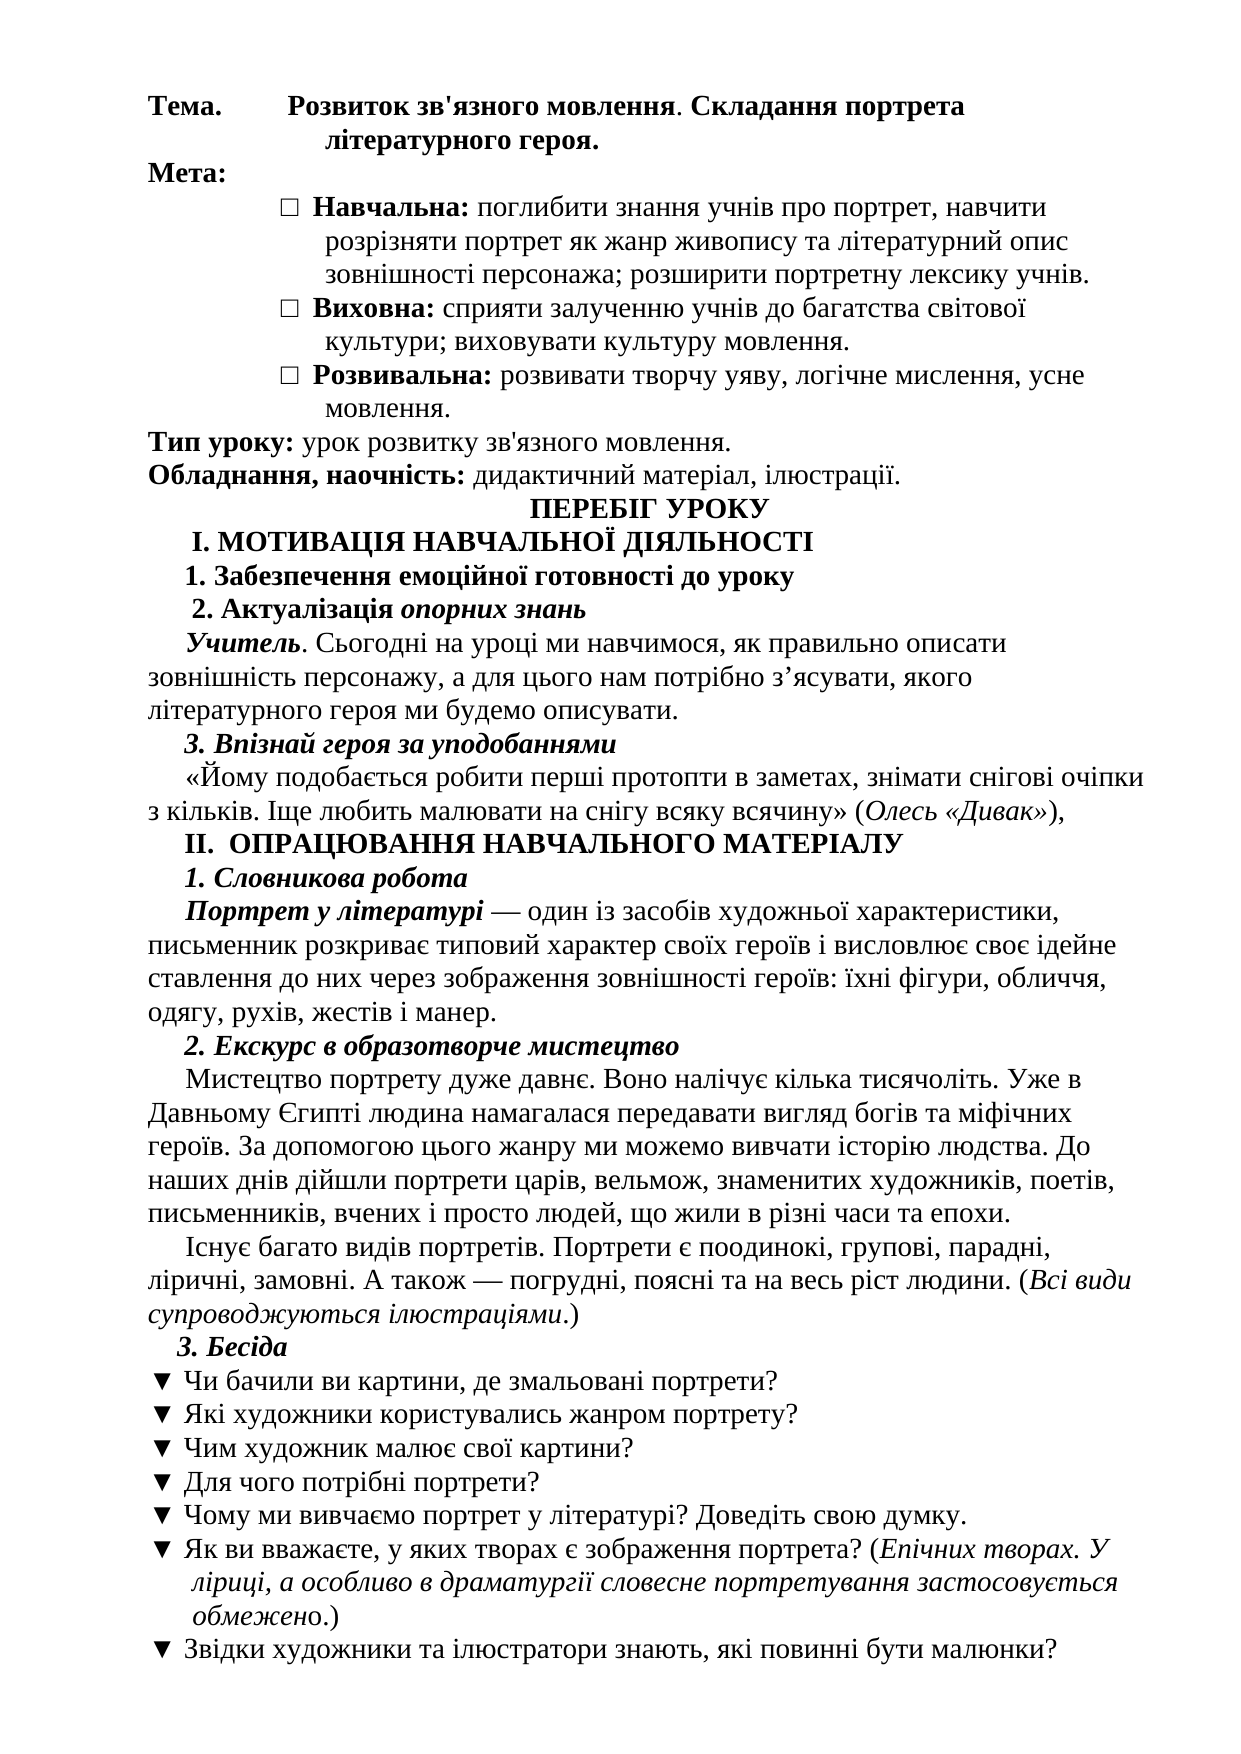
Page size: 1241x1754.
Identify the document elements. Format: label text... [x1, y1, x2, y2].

text ПЕРЕБІГ УРОКУ [148, 491, 1152, 524]
text ▼ Чому ми вивчаємо портрет у літературі? Доведіть свою думку. [148, 1497, 1152, 1531]
text 2. Актуалізація опорних знань [148, 592, 1152, 625]
text ▼ Для чого потрібні портрети? [148, 1464, 1152, 1497]
text 2. Екскурс в образотворче мистецтво [148, 1028, 1152, 1061]
text І. МОТИВАЦІЯ НАВЧАЛЬНОЇ ДІЯЛЬНОСТІ [148, 524, 1152, 558]
text Мистецтво портрету дуже давнє. Воно налічує кілька тисячоліть. Уже в Давньому Єгипті людина намагалася передавати вигляд богів та міфічних героїв. За допомогою цього жанру ми можемо вивчати історію людства. До наших днів дійшли портрети царів, вельмож, знаменитих художників, поетів, письменників, вчених і просто людей, що жили в різні часи та епохи. [148, 1061, 1152, 1229]
text Тема. Розвиток зв'язного мовлення. Складання портрета літературного героя. [148, 88, 1152, 156]
text Мета: [148, 156, 1152, 189]
text «Йому подобається робити перші протопти в заметах, знімати снігові очіпки з кільків. Іще любить малювати на снігу всяку всячину» (Олесь «Дивак»), [148, 759, 1152, 826]
text 3. Бесіда [148, 1329, 1152, 1363]
text II. ОПРАЦЮВАННЯ НАВЧАЛЬНОГО МАТЕРІАЛУ [148, 826, 1152, 860]
text ▼ Звідки художники та ілюстратори знають, які повинні бути малюнки? [148, 1631, 1152, 1665]
text 1. Словникова робота [148, 860, 1152, 893]
text Обладнання, наочність: дидактичний матеріал, ілюстрації. [148, 457, 1152, 491]
text ▼ Які художники користувались жанром портрету? [148, 1397, 1152, 1430]
text Існує багато видів портретів. Портрети є поодинокі, групові, парадні, ліричні, замовні. А також — погрудні, поясні та на весь ріст людини. (Всі види супроводжуються ілюстраціями.) [148, 1229, 1152, 1329]
text 3. Впізнай героя за уподобаннями [148, 726, 1152, 759]
text Учитель. Сьогодні на уроці ми навчимося, як правильно описати зовнішність персонажу, а для цього нам потрібно з’ясувати, якого літературного героя ми будемо описувати. [148, 625, 1152, 726]
text □ Навчальна: поглибити знання учнів про портрет, навчити розрізняти портрет як жанр живопису та літературний опис зовнішності персонажа; розширити портретну лексику учнів. [281, 189, 1152, 290]
text Тип уроку: урок розвитку зв'язного мовлення. [148, 424, 1152, 457]
text ▼ Чим художник малює свої картини? [148, 1430, 1152, 1464]
text ▼ Як ви вважаєте, у яких творах є зображення портрета? (Епічних творах. У ліриці, а особливо в драматургії словесне портретування застосовується обмежено.) [148, 1531, 1152, 1631]
text Портрет у літературі — один із засобів художньої характеристики, письменник розкриває типовий характер своїх героїв і висловлює своє ідейне ставлення до них через зображення зовнішності героїв: їхні фігури, обличчя, одягу, рухів, жестів і манер. [148, 893, 1152, 1028]
text 1. Забезпечення емоційної готовності до уроку [148, 558, 1152, 592]
text ▼ Чи бачили ви картини, де змальовані портрети? [148, 1363, 1152, 1397]
text □ Розвивальна: розвивати творчу уяву, логічне мислення, усне мовлення. [281, 357, 1152, 424]
text □ Виховна: сприяти залученню учнів до багатства світової культури; виховувати культуру мовлення. [281, 290, 1152, 357]
